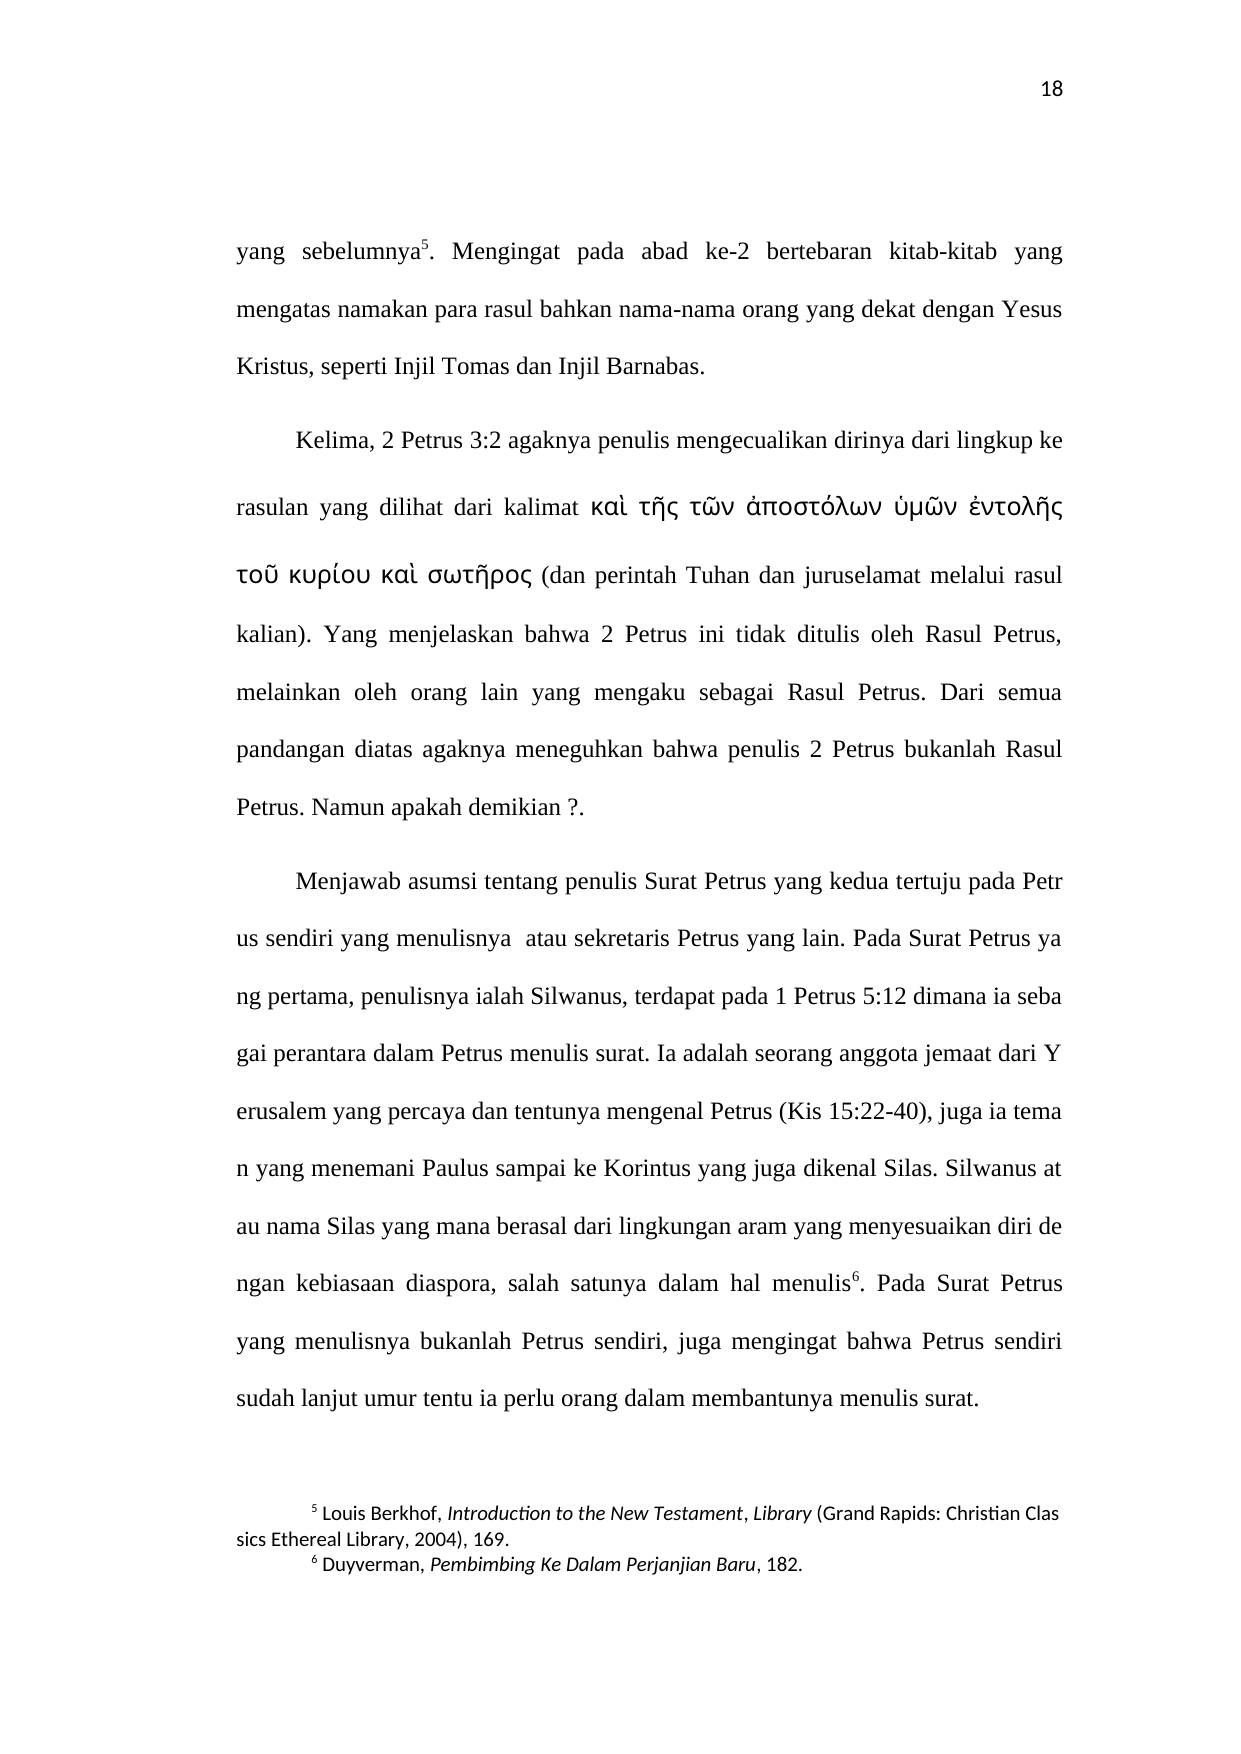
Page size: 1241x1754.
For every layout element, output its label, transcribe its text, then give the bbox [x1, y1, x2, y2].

text Menjawab asumsi tentang penulis Surat Petrus yang kedua tertuju pada Petrus sendiri yang menulisnya atau sekretaris Petrus yang lain. Pada Surat Petrus yang pertama, penulisnya ialah Silwanus, terdapat pada 1 Petrus 5:12 dimana ia sebagai perantara dalam Petrus menulis surat. Ia adalah seorang anggota jemaat dari Yerusalem yang percaya dan tentunya mengenal Petrus (Kis 15:22-40), juga ia teman yang menemani Paulus sampai ke Korintus yang juga dikenal Silas. Silwanus atau nama Silas yang mana berasal dari lingkungan aram yang menyesuaikan diri dengan kebiasaan diaspora, salah satunya dalam hal menulis. Pada Surat Petrus yang menulisnya bukanlah Petrus sendiri, juga mengingat bahwa Petrus sendiri sudah lanjut umur tentu ia perlu orang dalam membantunya menulis surat. [236, 866, 1063, 1412]
text Kelima, 2 Petrus 3:2 agaknya penulis mengecualikan dirinya dari lingkup kerasulan yang dilihat dari kalimat καὶ τῆς τῶν ἀποστόλων ὑμῶν ἐντολῆς τοῦ κυρίου καὶ σωτῆρος (dan perintah Tuhan dan juruselamat melalui rasul kalian). Yang menjelaskan bahwa 2 Petrus ini tidak ditulis oleh Rasul Petrus, melainkan oleh orang lain yang mengaku sebagai Rasul Petrus. Dari semua pandangan diatas agaknya meneguhkan bahwa penulis 2 Petrus bukanlah Rasul Petrus. Namun apakah demikian ?. [236, 425, 1063, 820]
